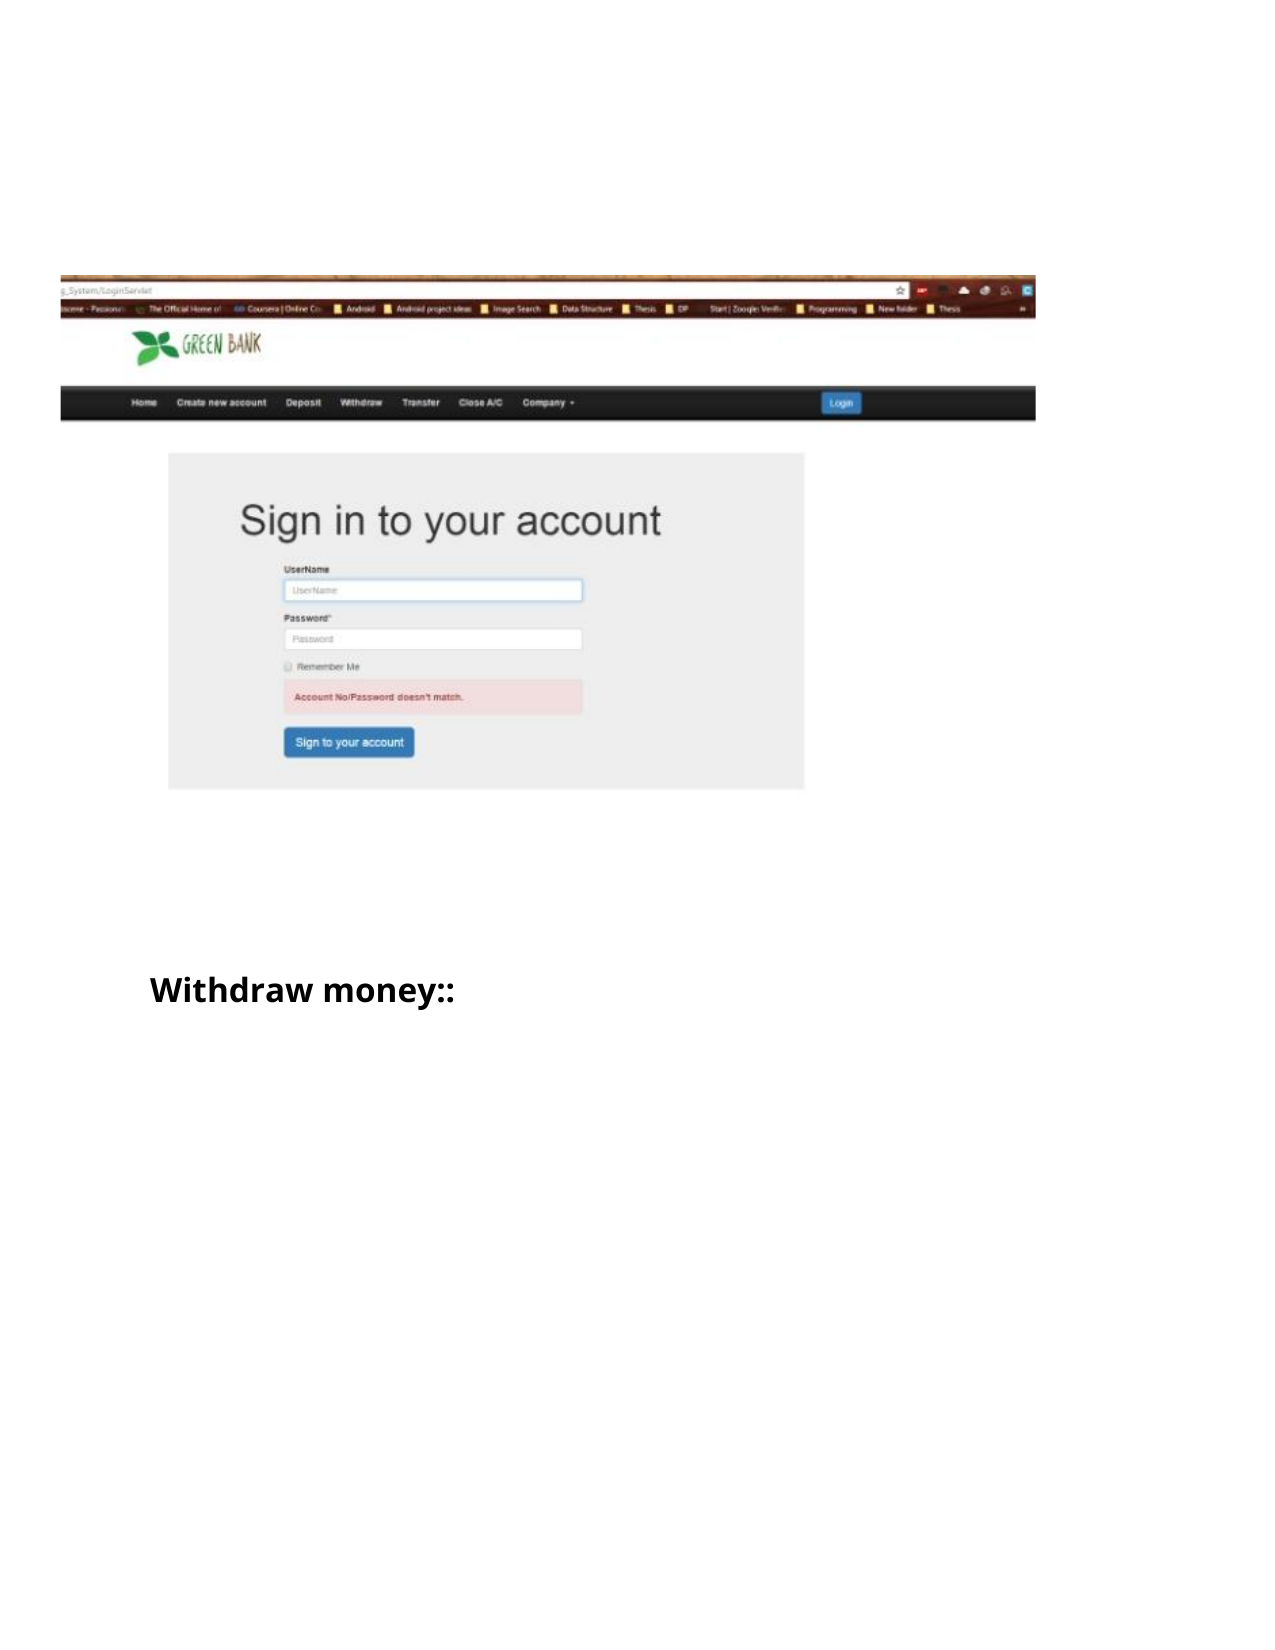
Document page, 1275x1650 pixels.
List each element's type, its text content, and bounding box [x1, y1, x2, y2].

text Withdraw money:: [150, 966, 1125, 1012]
picture [60, 275, 1036, 877]
